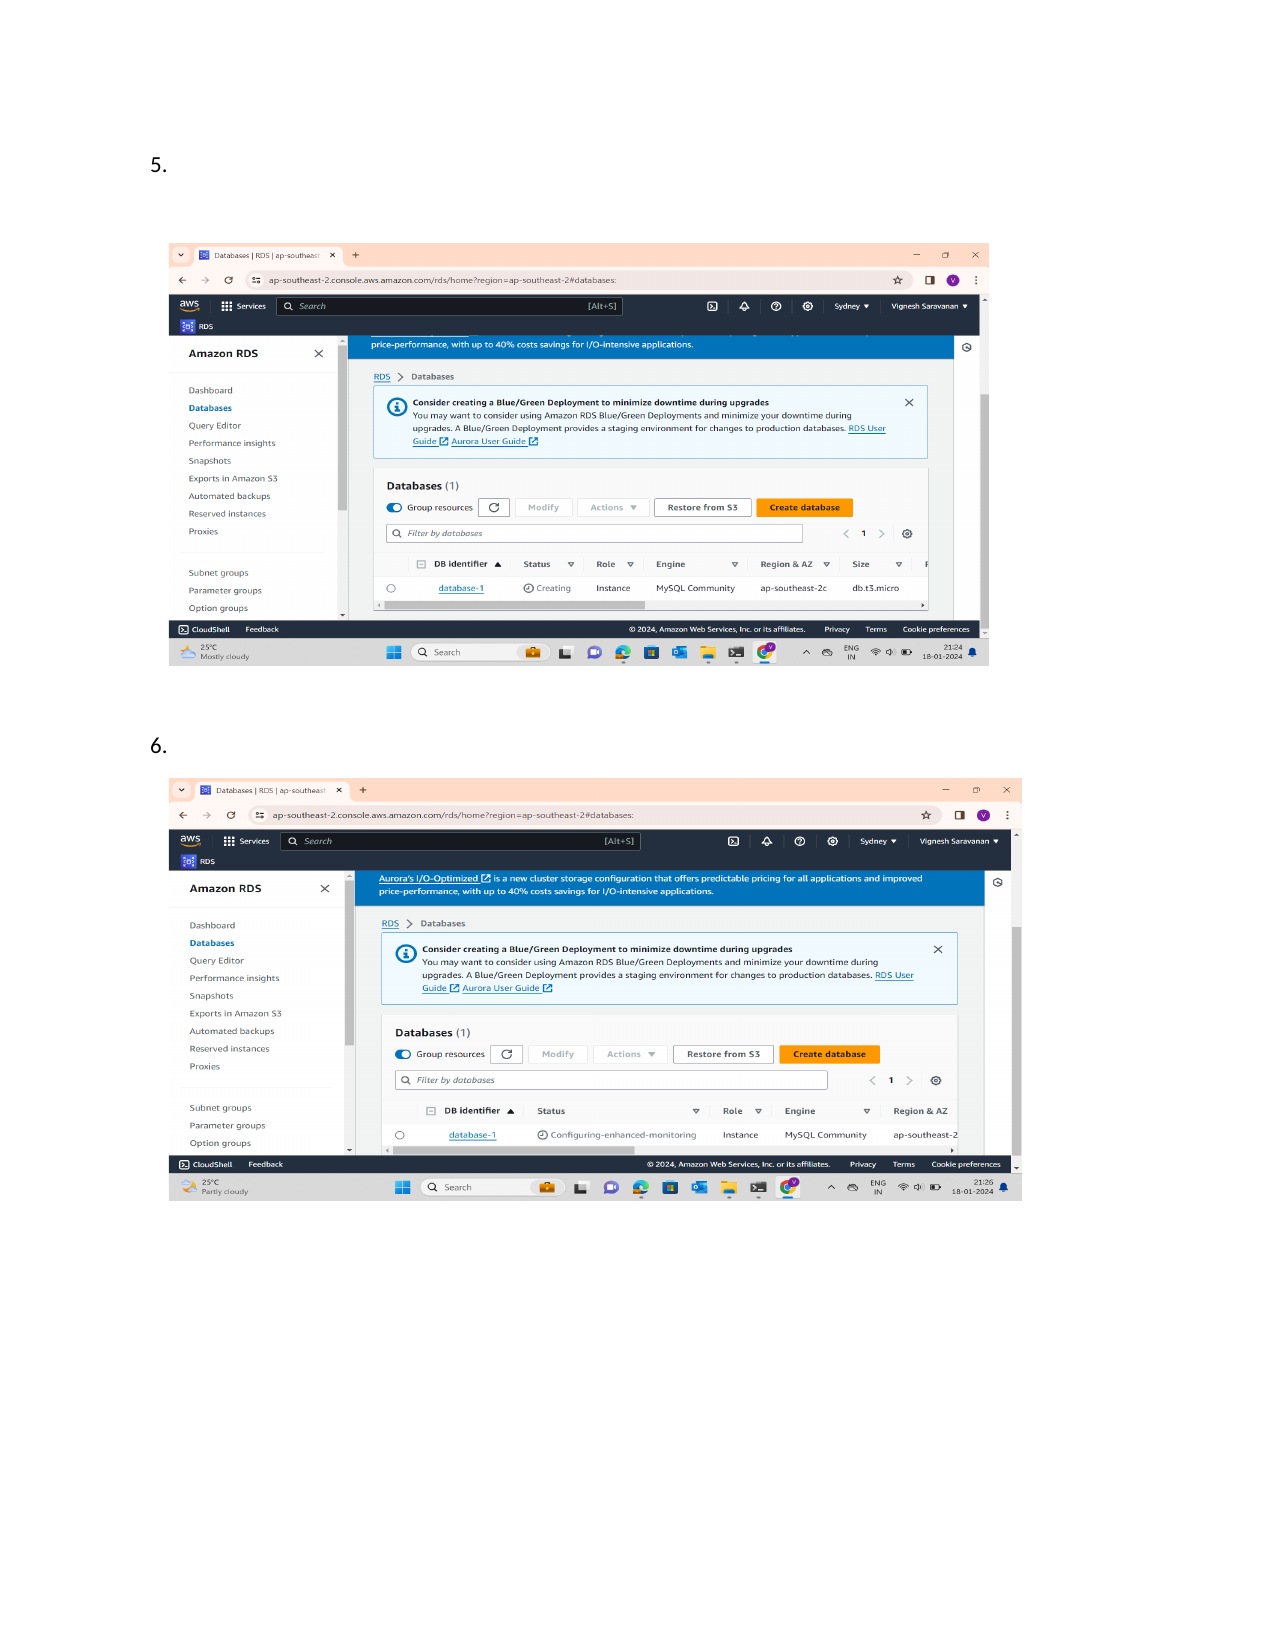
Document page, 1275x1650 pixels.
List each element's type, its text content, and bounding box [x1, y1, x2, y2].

text 5. [150, 150, 1125, 178]
text 6. [150, 731, 1125, 759]
